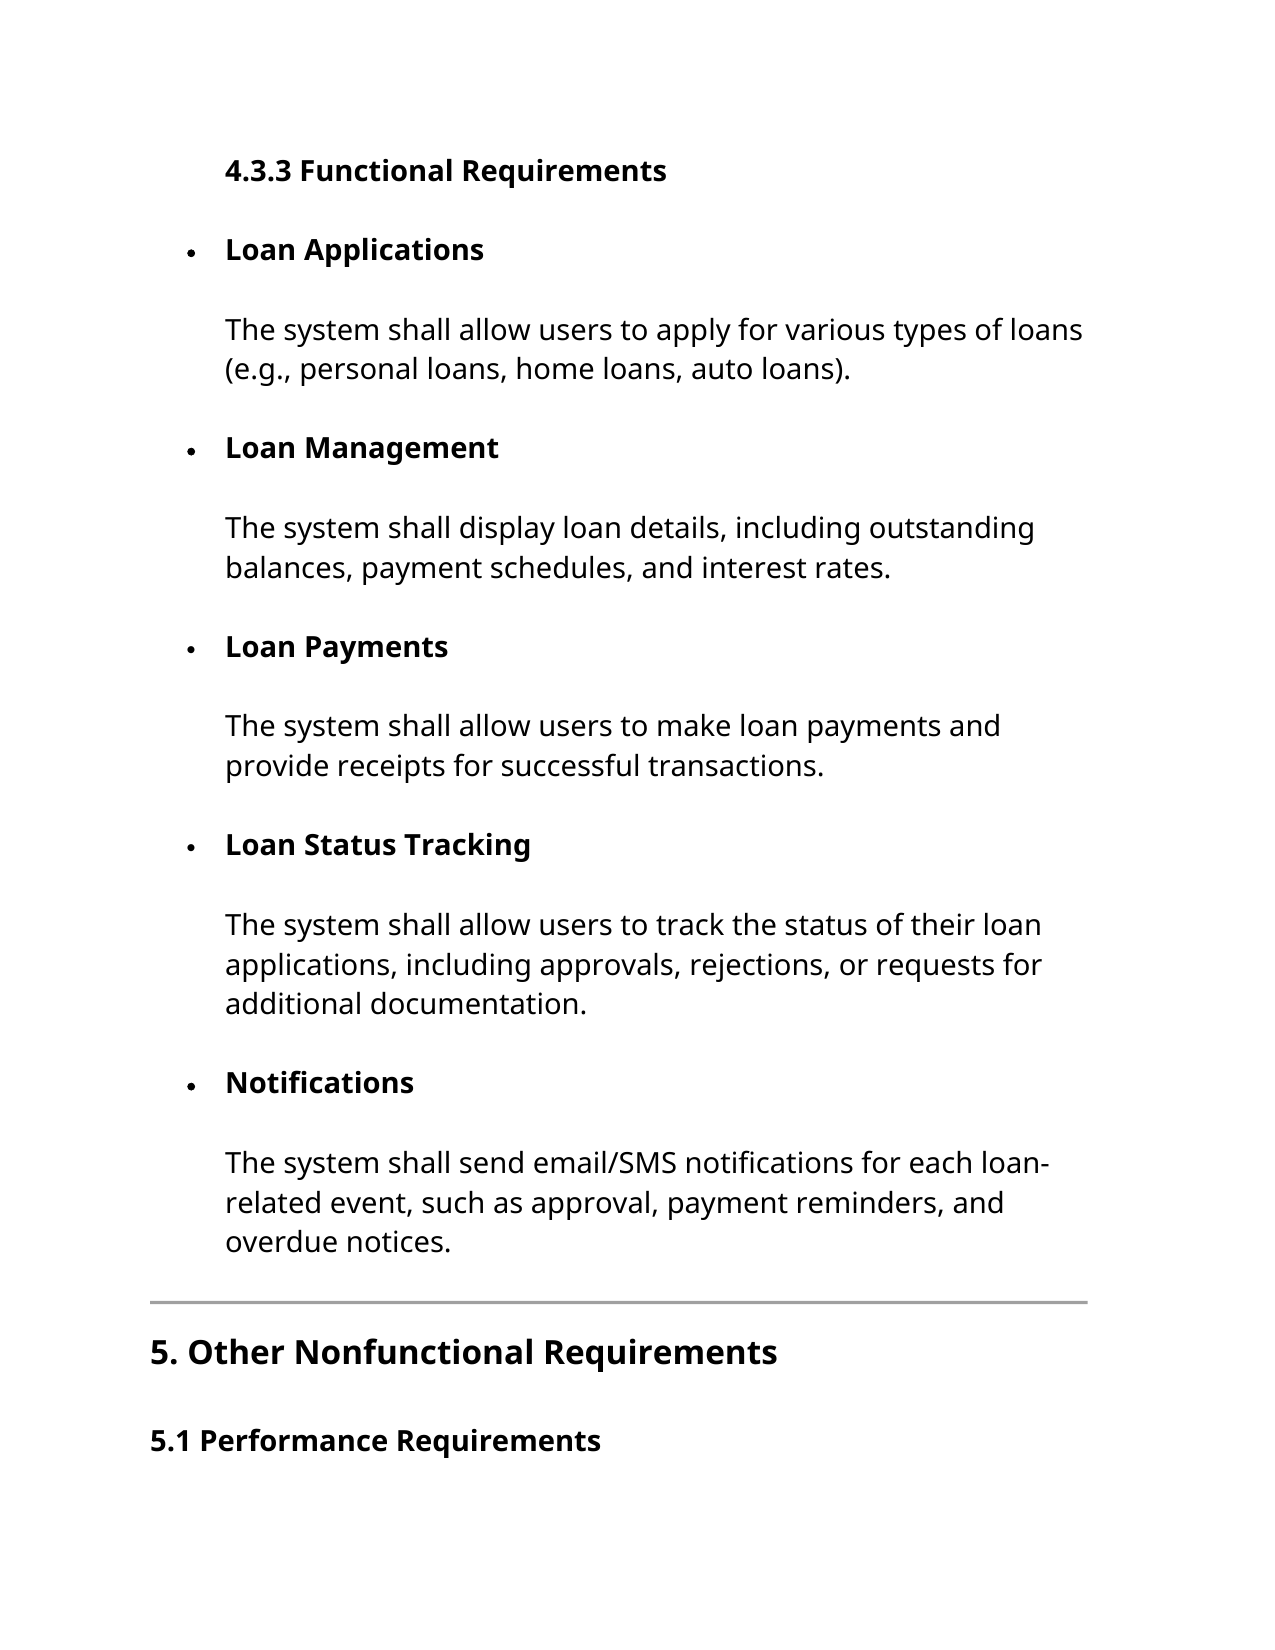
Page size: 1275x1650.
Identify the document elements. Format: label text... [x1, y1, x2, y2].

list Loan Status Tracking [187, 825, 1087, 864]
list Loan Management [187, 428, 1087, 467]
text 5. Other Nonfunctional Requirements [150, 1329, 1087, 1374]
list Notifications [187, 1063, 1087, 1102]
list Loan Applications [187, 229, 1087, 269]
text The system shall send email/SMS notifications for each loan-related event, such as approval, payment reminders, and overdue notices. [225, 1102, 1087, 1261]
text The system shall allow users to track the status of their loan applications, including approvals, rejections, or requests for additional documentation. [225, 864, 1087, 1023]
list Loan Payments [187, 626, 1087, 666]
text The system shall allow users to apply for various types of loans (e.g., personal loans, home loans, auto loans). [225, 269, 1087, 388]
text The system shall allow users to make loan payments and provide receipts for successful transactions. [225, 706, 1087, 785]
text 4.3.3 Functional Requirements [225, 150, 1087, 190]
text The system shall display loan details, including outstanding balances, payment schedules, and interest rates. [225, 467, 1087, 587]
text 5.1 Performance Requirements [150, 1420, 1087, 1459]
